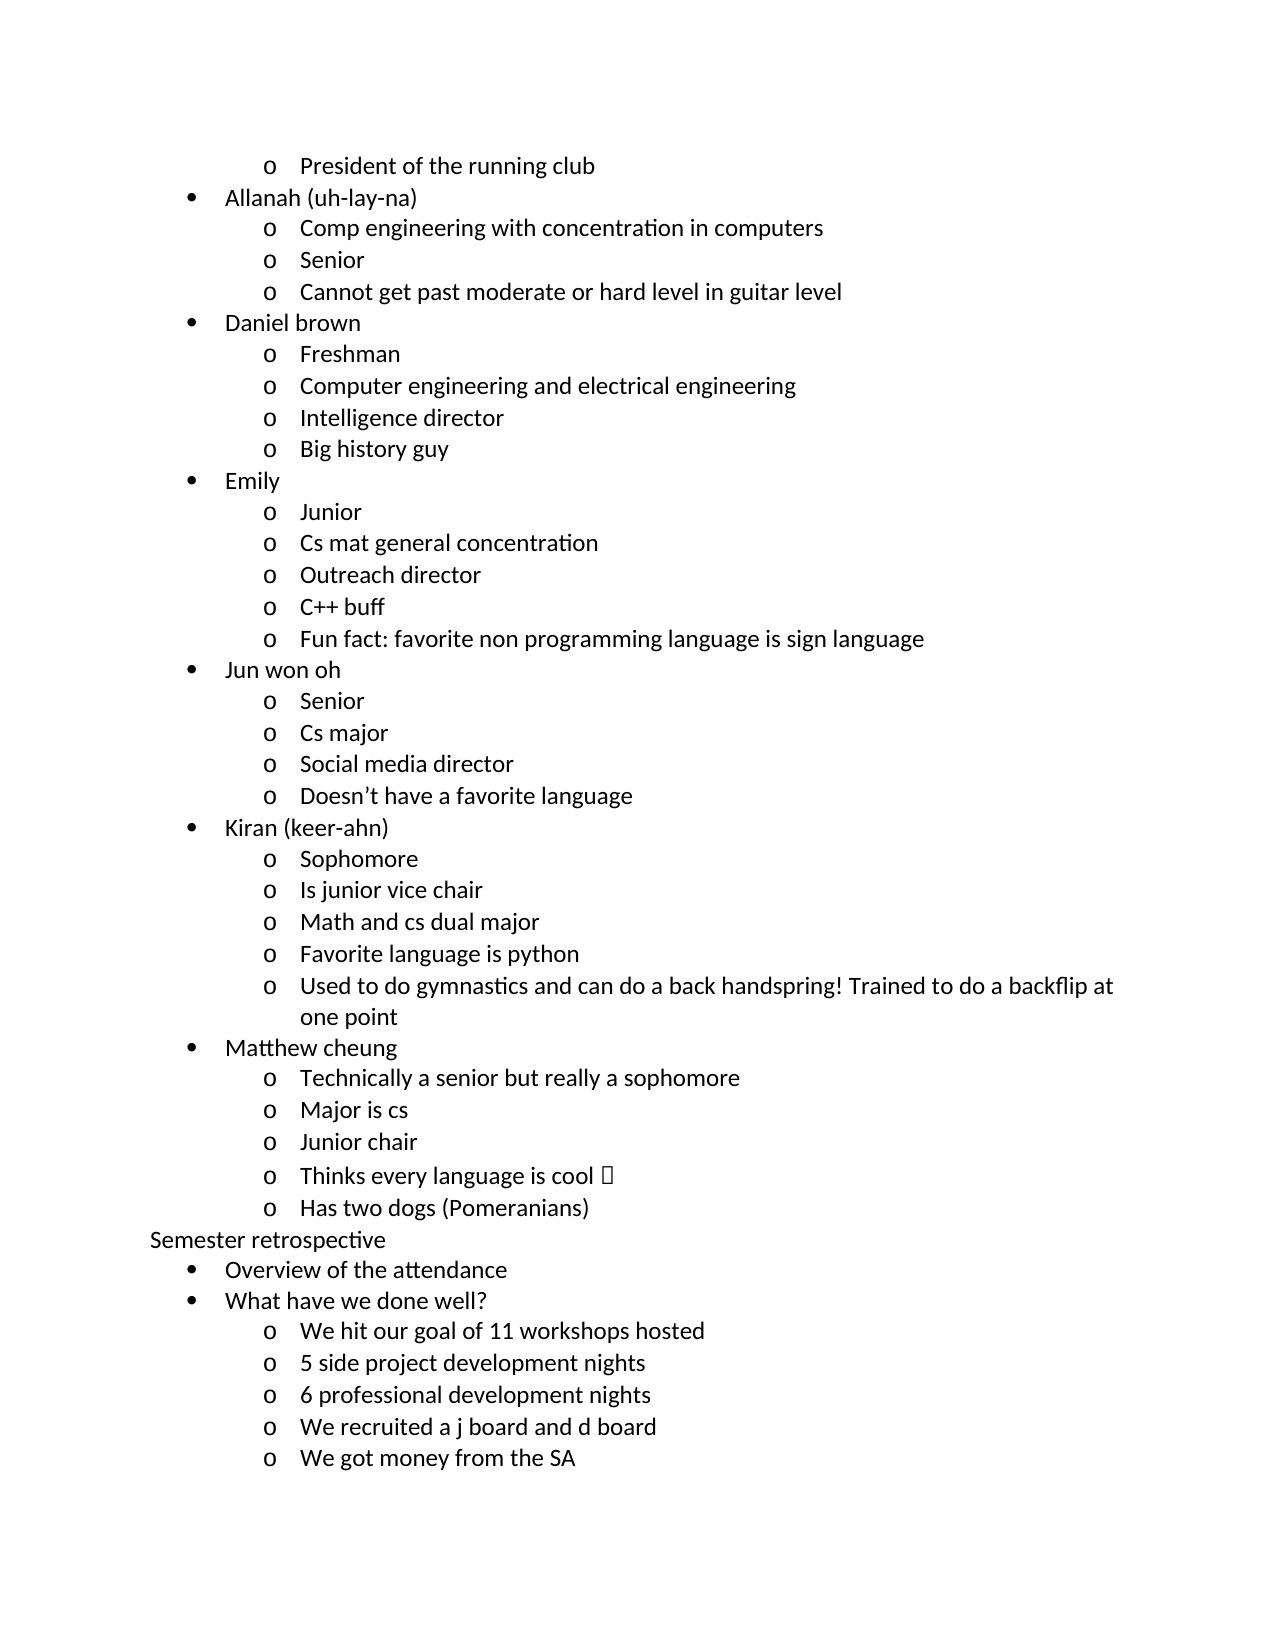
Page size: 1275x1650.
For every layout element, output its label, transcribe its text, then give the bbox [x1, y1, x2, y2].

list President of the running club [262, 150, 1125, 182]
list Cs mat general concentration [262, 527, 1125, 559]
list Big history guy [262, 433, 1125, 465]
list Computer engineering and electrical engineering [262, 370, 1125, 402]
list Social media director [262, 749, 1125, 780]
list Favorite language is python [262, 938, 1125, 970]
list What have we done well? [187, 1285, 1125, 1316]
list Jun won oh [187, 654, 1125, 685]
list Intelligence director [262, 402, 1125, 433]
list We got money from the SA [262, 1443, 1125, 1474]
list Allanah (uh-lay-na) [187, 182, 1125, 212]
list Kiran (keer-ahn) [187, 812, 1125, 843]
text Semester retrospective [150, 1224, 1125, 1254]
list Sophomore [262, 843, 1125, 874]
list Math and cs dual major [262, 906, 1125, 938]
list Senior [262, 685, 1125, 717]
list Comp engineering with concentration in computers [262, 212, 1125, 244]
list 6 professional development nights [262, 1379, 1125, 1411]
list Has two dogs (Pomeranians) [262, 1192, 1125, 1224]
list Cs major [262, 717, 1125, 749]
list Daniel brown [187, 308, 1125, 338]
list Matthew cheung [187, 1032, 1125, 1063]
list We recruited a j board and d board [262, 1411, 1125, 1443]
list C++ buff [262, 591, 1125, 623]
list Junior [262, 496, 1125, 527]
list Is junior vice chair [262, 874, 1125, 906]
list 5 side project development nights [262, 1347, 1125, 1379]
list Fun fact: favorite non programming language is sign language [262, 623, 1125, 654]
list Major is cs [262, 1094, 1125, 1126]
list Emily [187, 465, 1125, 496]
list Junior chair [262, 1126, 1125, 1158]
list Technically a senior but really a sophomore [262, 1063, 1125, 1094]
list Doesn’t have a favorite language [262, 780, 1125, 812]
list Overview of the attendance [187, 1254, 1125, 1285]
list Cannot get past moderate or hard level in guitar level [262, 276, 1125, 308]
list Outreach director [262, 559, 1125, 591]
list Thinks every language is cool [262, 1158, 1125, 1192]
list We hit our goal of 11 workshops hosted [262, 1316, 1125, 1347]
list Used to do gymnastics and can do a back handspring! Trained to do a backflip at one point [262, 970, 1125, 1032]
list Freshman [262, 338, 1125, 370]
list Senior [262, 244, 1125, 276]
